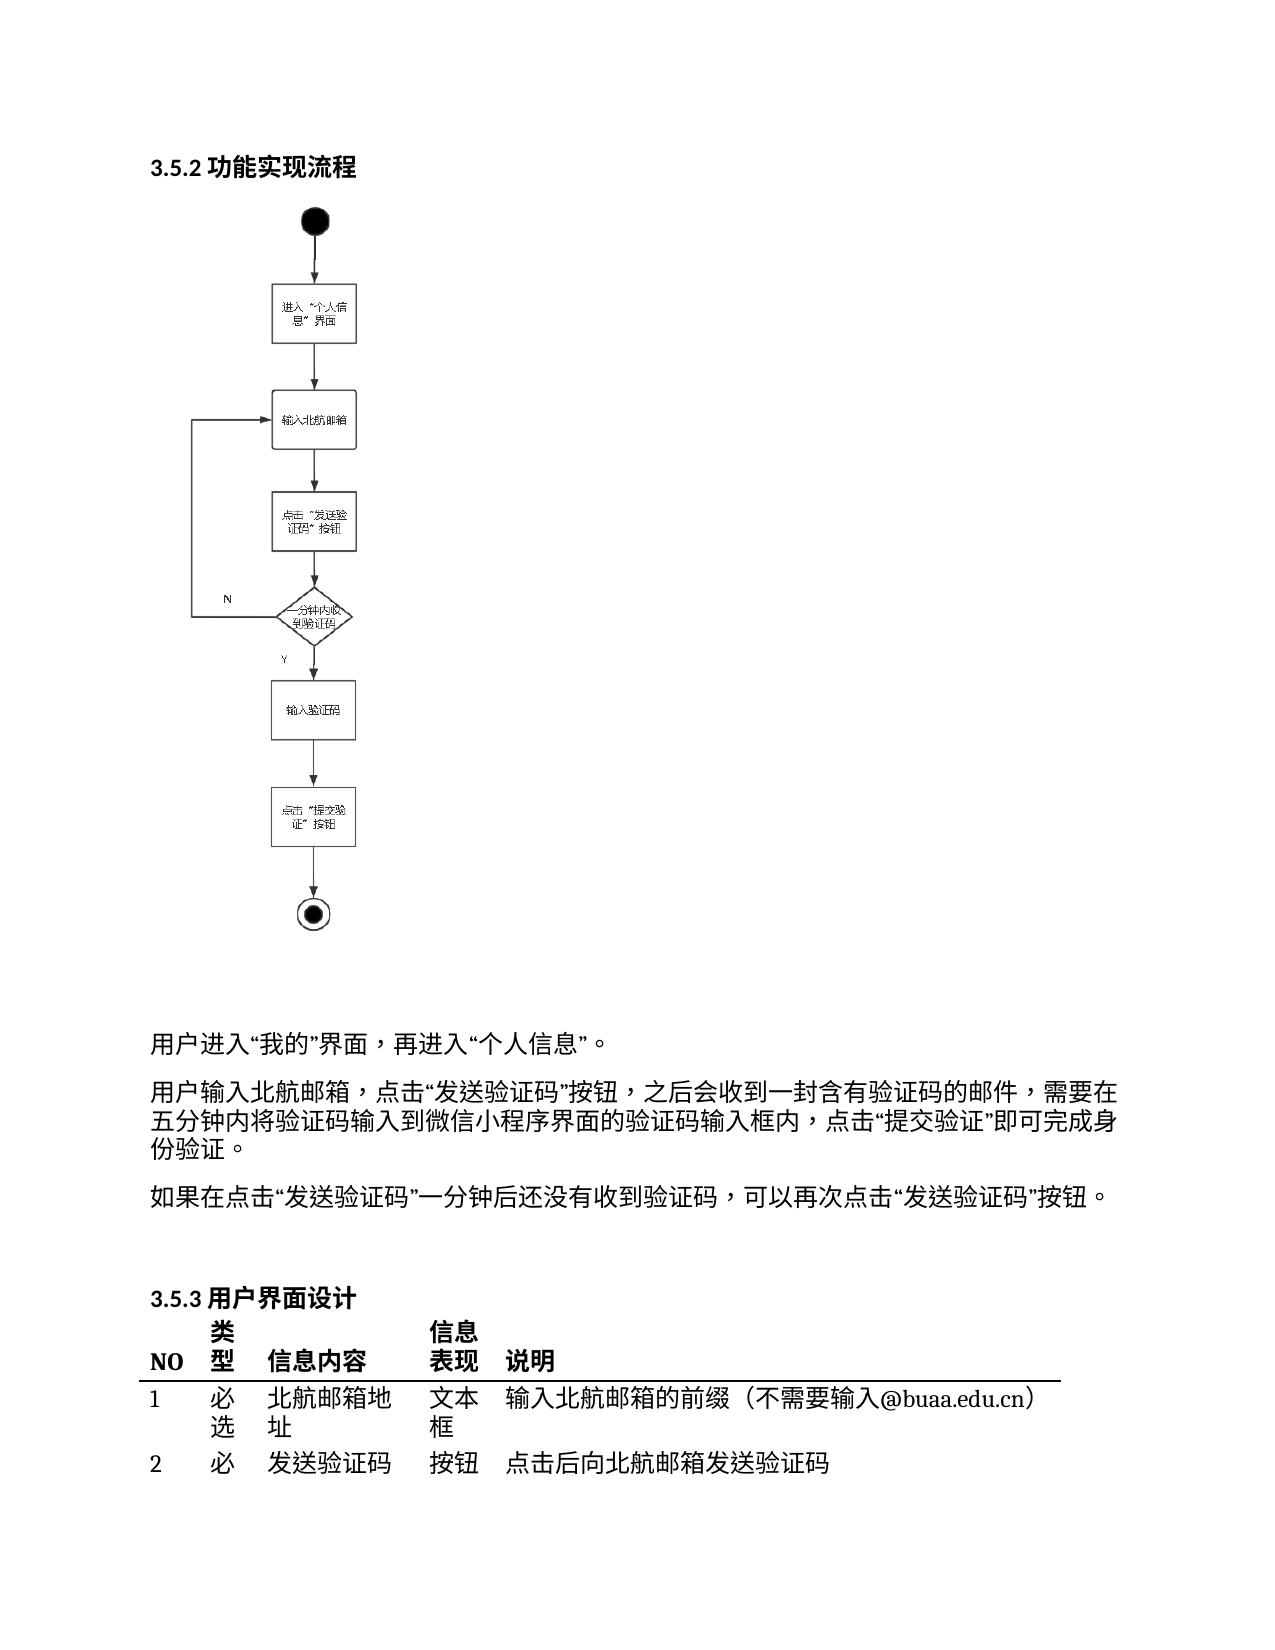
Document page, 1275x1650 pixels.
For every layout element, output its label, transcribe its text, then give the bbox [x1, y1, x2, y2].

table_header 类型 [199, 1315, 256, 1380]
table_header 说明 [494, 1315, 1061, 1380]
table_cell 输入北航邮箱的前缀（不需要输入@buaa.edu.cn） [494, 1382, 1061, 1447]
table_cell 必选 [199, 1382, 256, 1447]
table_header 信息表现 [418, 1315, 494, 1380]
text 如果在点击“发送验证码”一分钟后还没有收到验证码，可以再次点击“发送验证码”按钮。 [150, 1184, 1125, 1213]
table_header 信息内容 [256, 1315, 418, 1380]
subtitle 3.5.3 用户界面设计 [150, 1281, 1125, 1315]
subtitle 3.5.2 功能实现流程 [150, 150, 1125, 184]
table_cell 发送验证码按钮 [256, 1447, 418, 1483]
table_cell 按钮 [418, 1447, 494, 1483]
table_cell 1 [139, 1382, 198, 1447]
table_header NO [139, 1315, 198, 1380]
table_cell 必选 [199, 1447, 256, 1483]
table_cell 点击后向北航邮箱发送验证码 [494, 1447, 1061, 1483]
text 用户进入“我的”界面，再进入“个人信息”。 [150, 1031, 1125, 1060]
text 用户输入北航邮箱，点击“发送验证码”按钮，之后会收到一封含有验证码的邮件，需要在五分钟内将验证码输入到微信小程序界面的验证码输入框内，点击“提交验证”即可完成身份验证。 [150, 1079, 1125, 1165]
table_cell 2 [139, 1447, 198, 1483]
table_cell 北航邮箱地址 [256, 1382, 418, 1447]
picture [150, 184, 445, 963]
table_cell 文本框 [418, 1382, 494, 1447]
